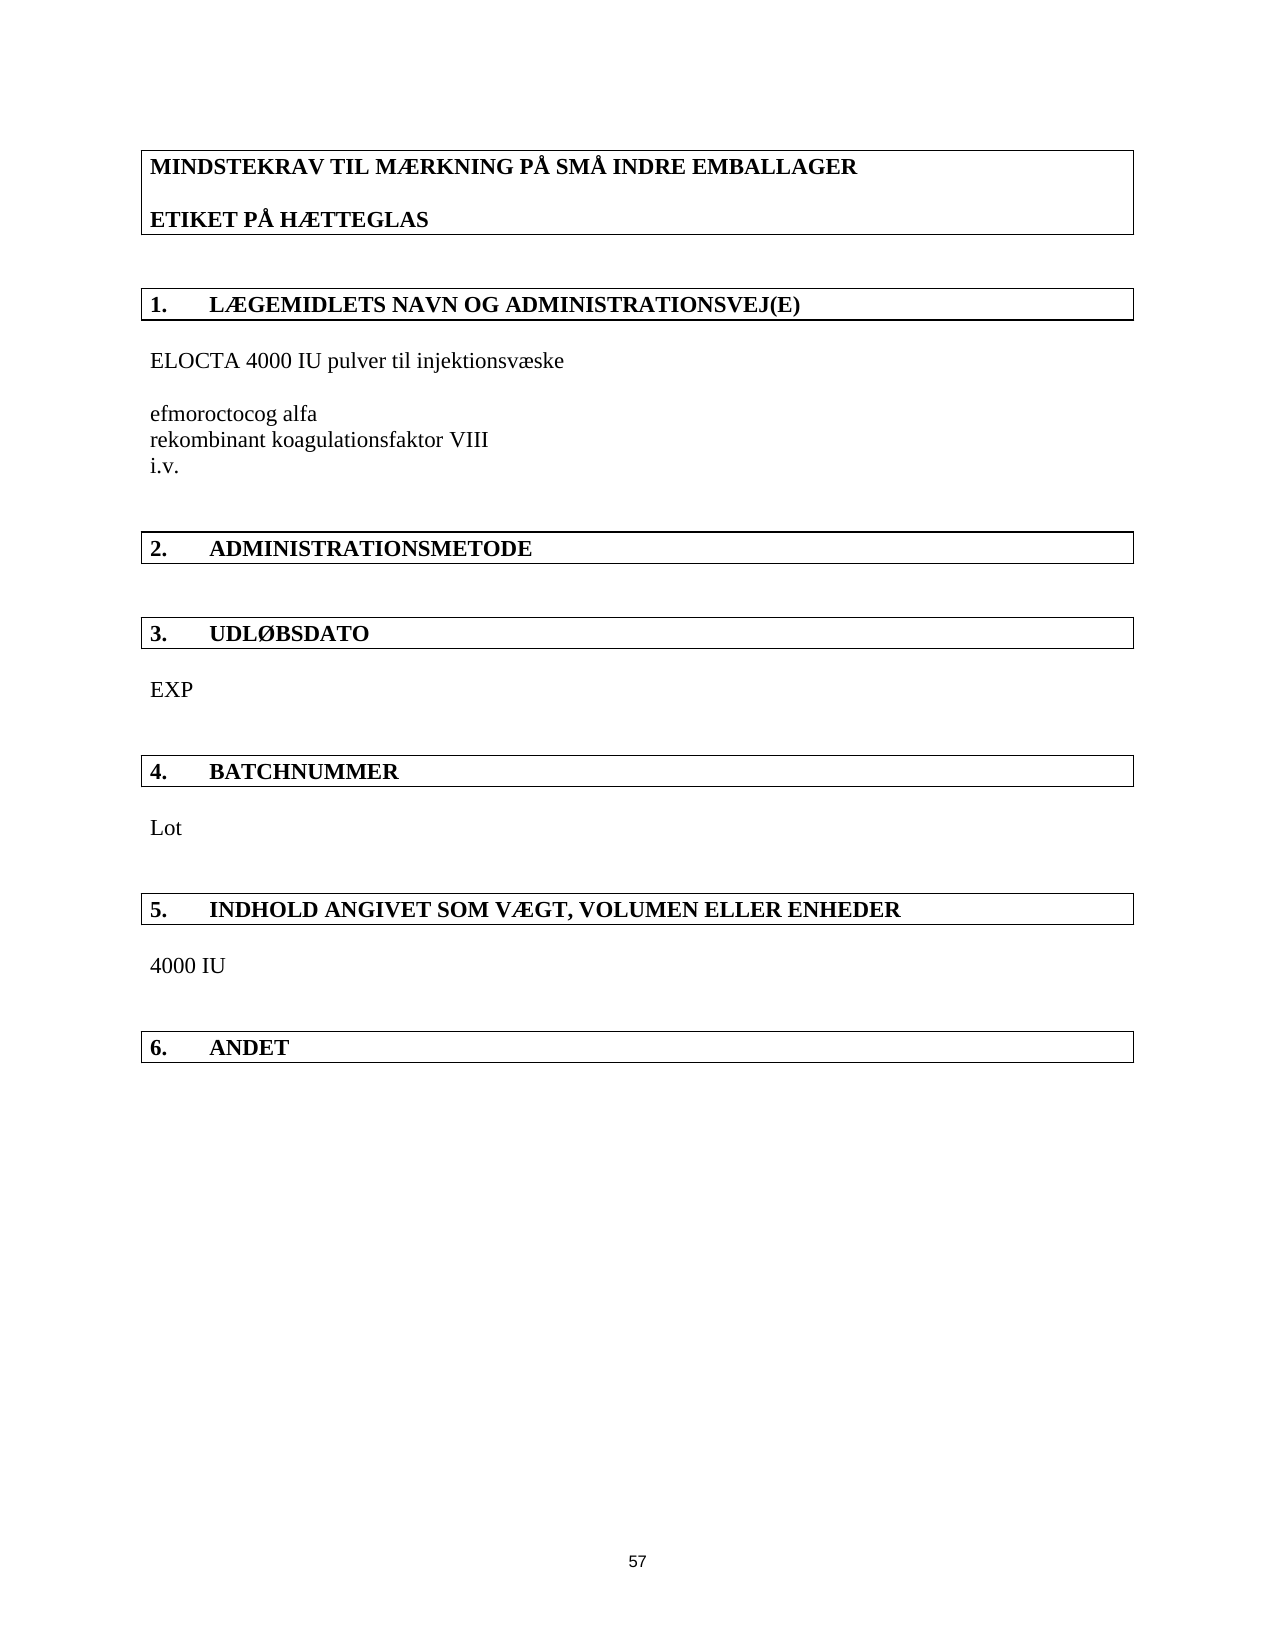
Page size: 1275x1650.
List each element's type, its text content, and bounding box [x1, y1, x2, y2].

text 1. LÆGEMIDLETS NAVN OG ADMINISTRATIONSVEJ(E) [142, 289, 1133, 319]
text 5. INDHOLD ANGIVET SOM VÆGT, VOLUMEN ELLER ENHEDER [142, 894, 1133, 924]
text EXP [150, 676, 1125, 702]
text 4. BATCHNUMMER [142, 756, 1133, 786]
text efmoroctocog alfa [150, 400, 1125, 426]
text MINDSTEKRAV TIL MÆRKNING PÅ SMÅ INDRE EMBALLAGER [142, 151, 1133, 179]
text Lot [150, 814, 1113, 840]
text 4000 IU [150, 952, 1113, 978]
text 3. UDLØBSDATO [142, 618, 1133, 648]
text 6. ANDET [142, 1032, 1133, 1062]
text ETIKET PÅ HÆTTEGLAS [142, 203, 1133, 234]
text rekombinant koagulationsfaktor VIII [150, 426, 1125, 452]
text i.v. [150, 452, 1125, 479]
text 2. ADMINISTRATIONSMETODE [142, 533, 1133, 563]
text ELOCTA 4000 IU pulver til injektionsvæske [150, 347, 1125, 373]
